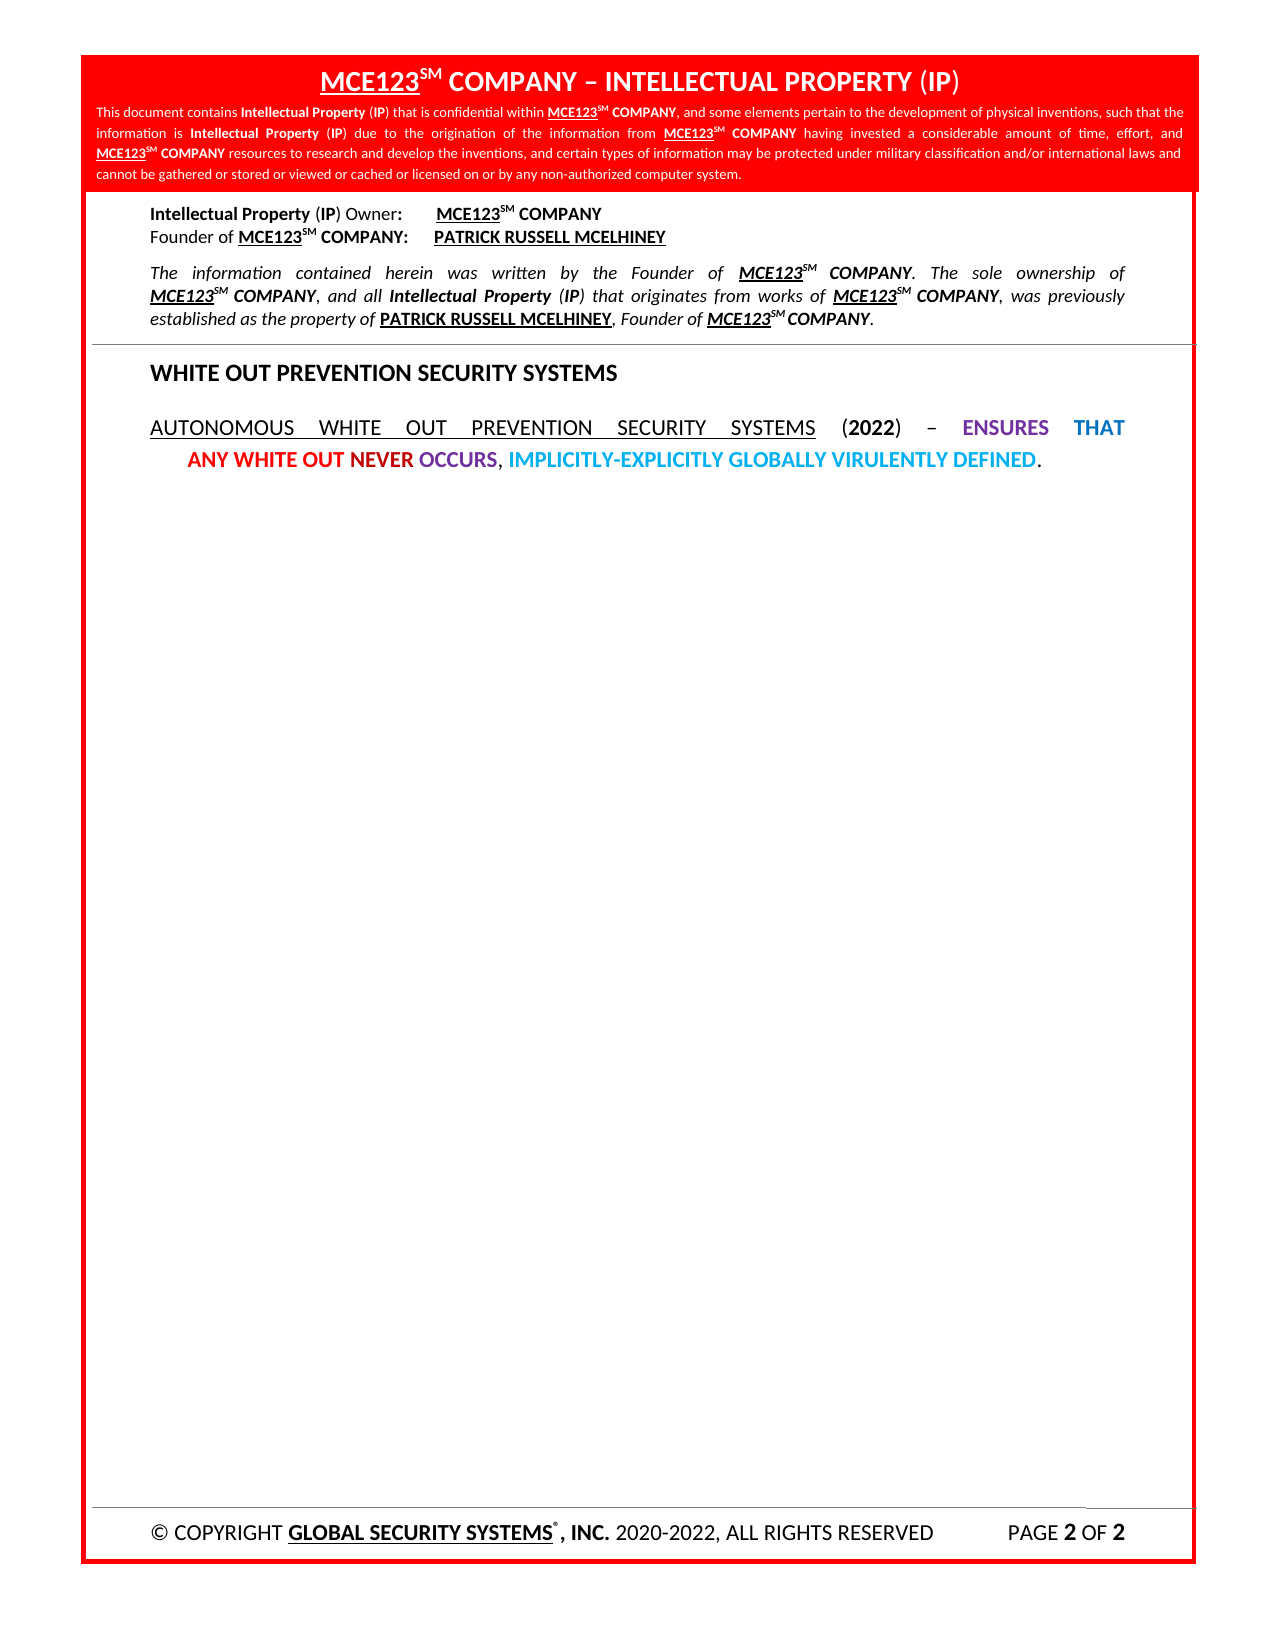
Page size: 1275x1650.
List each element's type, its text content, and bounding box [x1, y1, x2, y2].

text WHITE OUT PREVENTION SECURITY SYSTEMS [150, 358, 1125, 388]
text AUTONOMOUS WHITE OUT PREVENTION SECURITY SYSTEMS (2022) – ENSURES THAT ANY WHITE OUT NEVER OCCURS, IMPLICITLY-EXPLICITLY GLOBALLY VIRULENTLY DEFINED. [150, 413, 1125, 474]
